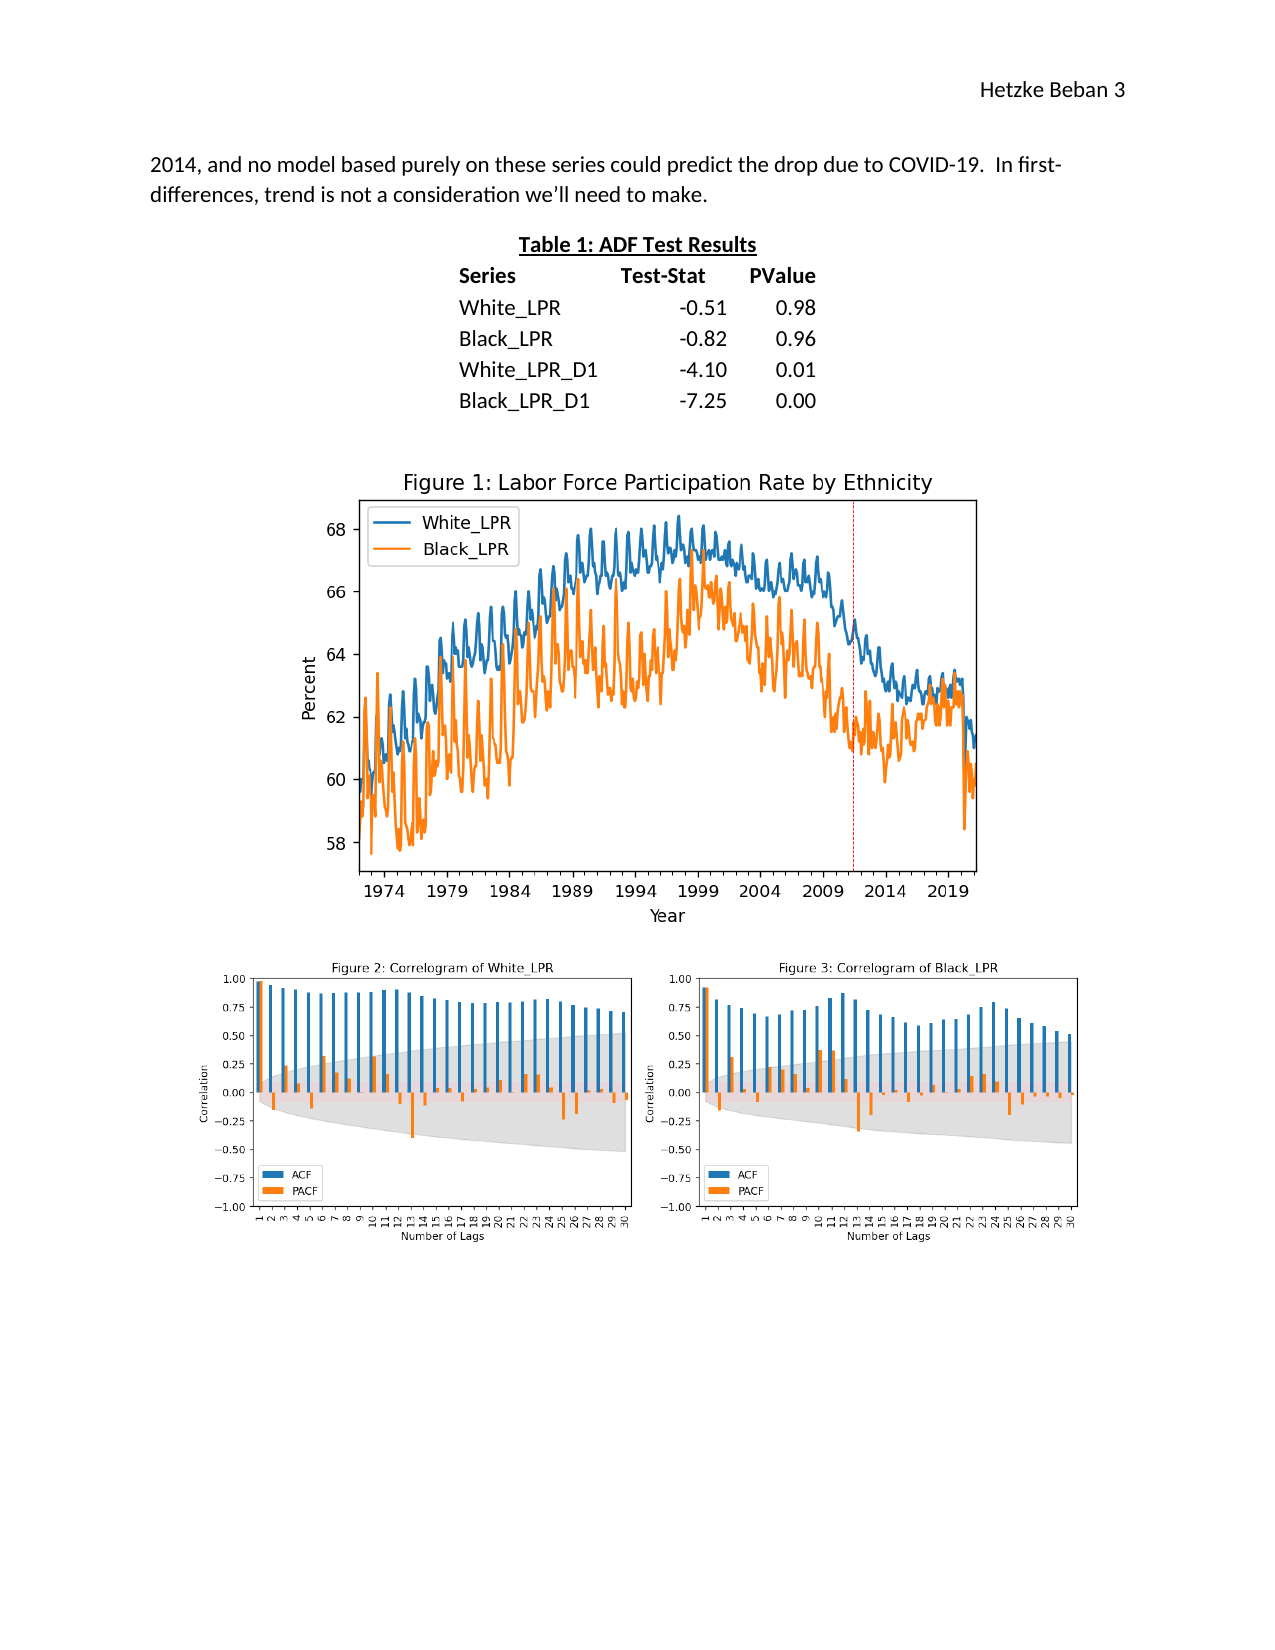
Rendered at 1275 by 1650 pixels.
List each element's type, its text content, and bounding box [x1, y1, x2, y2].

table_header Table 1: ADF Test Results [448, 227, 827, 258]
table_cell Series [448, 258, 609, 289]
table_cell -7.25 [609, 383, 738, 414]
table_cell Black_LPR_D1 [448, 383, 609, 414]
table_cell White_LPR_D1 [448, 352, 609, 383]
table_cell 0.00 [738, 383, 827, 414]
table_cell Test-Stat [609, 258, 738, 289]
picture [288, 461, 987, 937]
table_cell 0.01 [738, 352, 827, 383]
table_cell -0.82 [609, 321, 738, 352]
table_cell -4.10 [609, 352, 738, 383]
table_cell -0.51 [609, 290, 738, 321]
picture [192, 955, 1083, 1249]
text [150, 150, 1125, 208]
table_cell Black_LPR [448, 321, 609, 352]
table_cell PValue [738, 258, 827, 289]
table_cell 0.96 [738, 321, 827, 352]
table_cell White_LPR [448, 290, 609, 321]
table_cell 0.98 [738, 290, 827, 321]
